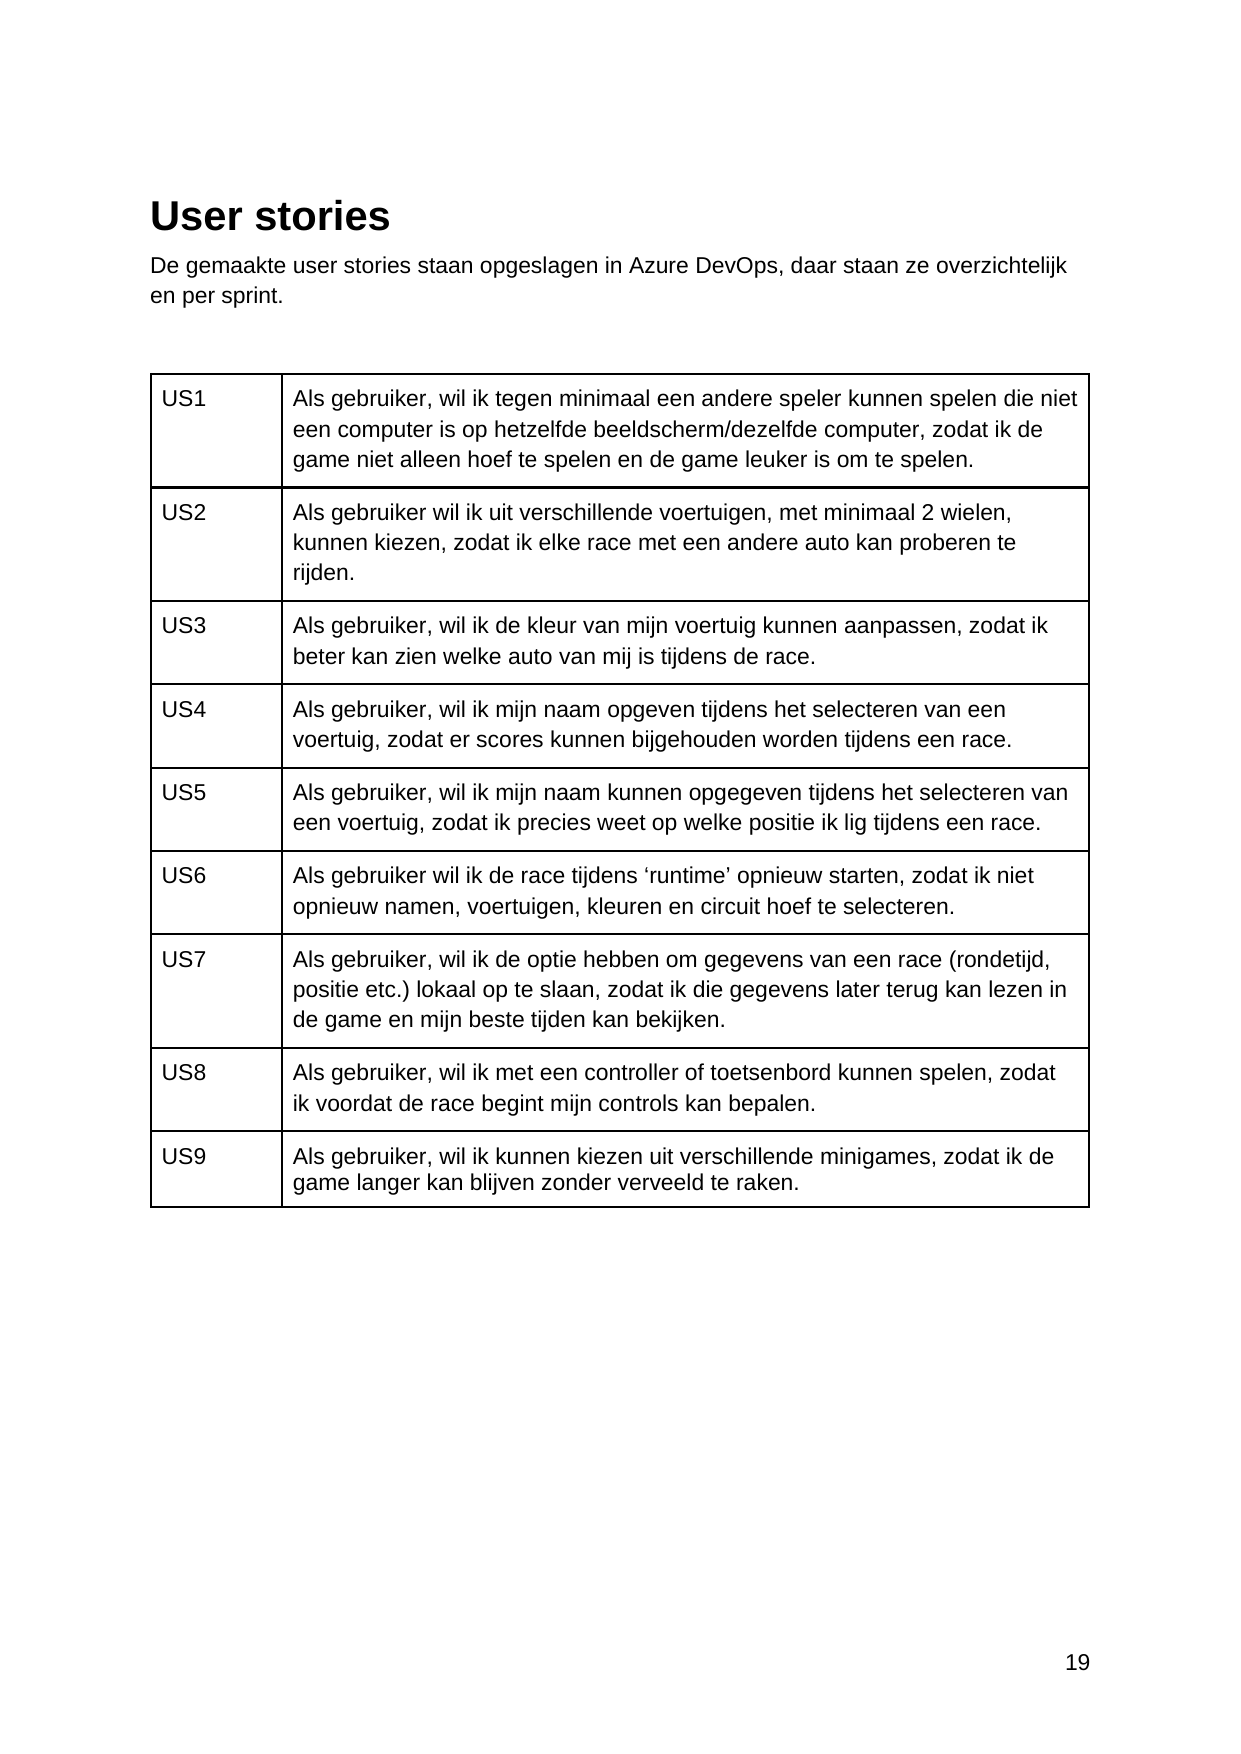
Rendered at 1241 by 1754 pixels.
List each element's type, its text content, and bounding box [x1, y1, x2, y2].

table_cell Als gebruiker, wil ik de kleur van mijn voertuig kunnen aanpassen, zodat ik beter kan zien welke auto van mij is tijdens de race. [283, 602, 1088, 683]
table_cell Als gebruiker, wil ik mijn naam kunnen opgegeven tijdens het selecteren van een voertuig, zodat ik precies weet op welke positie ik lig tijdens een race. [283, 769, 1088, 850]
table_cell US6 [152, 852, 281, 933]
table_cell US3 [152, 602, 281, 683]
table_cell Als gebruiker, wil ik de optie hebben om gegevens van een race (rondetijd, positie etc.) lokaal op te slaan, zodat ik die gegevens later terug kan lezen in de game en mijn beste tijden kan bekijken. [283, 935, 1088, 1047]
table_cell Als gebruiker wil ik uit verschillende voertuigen, met minimaal 2 wielen, kunnen kiezen, zodat ik elke race met een andere auto kan proberen te rijden. [283, 489, 1088, 600]
table_cell US9 [152, 1132, 281, 1206]
text De gemaakte user stories staan opgeslagen in Azure DevOps, daar staan ze overzichtelijk en per sprint. [150, 252, 1090, 309]
table_cell US8 [152, 1049, 281, 1130]
table_cell US5 [152, 769, 281, 850]
subtitle User stories [150, 192, 1090, 239]
table_cell Als gebruiker, wil ik kunnen kiezen uit verschillende minigames, zodat ik de game langer kan blijven zonder verveeld te raken. [283, 1132, 1088, 1206]
table_cell Als gebruiker, wil ik mijn naam opgeven tijdens het selecteren van een voertuig, zodat er scores kunnen bijgehouden worden tijdens een race. [283, 685, 1088, 767]
table_cell US4 [152, 685, 281, 767]
table_cell Als gebruiker, wil ik met een controller of toetsenbord kunnen spelen, zodat ik voordat de race begint mijn controls kan bepalen. [283, 1049, 1088, 1130]
table_cell US7 [152, 935, 281, 1047]
table_header US1 [152, 375, 281, 486]
table_cell Als gebruiker wil ik de race tijdens ‘runtime’ opnieuw starten, zodat ik niet opnieuw namen, voertuigen, kleuren en circuit hoef te selecteren. [283, 852, 1088, 933]
table_cell US2 [152, 489, 281, 600]
table_header Als gebruiker, wil ik tegen minimaal een andere speler kunnen spelen die niet een computer is op hetzelfde beeldscherm/dezelfde computer, zodat ik de game niet alleen hoef te spelen en de game leuker is om te spelen. [283, 375, 1088, 486]
